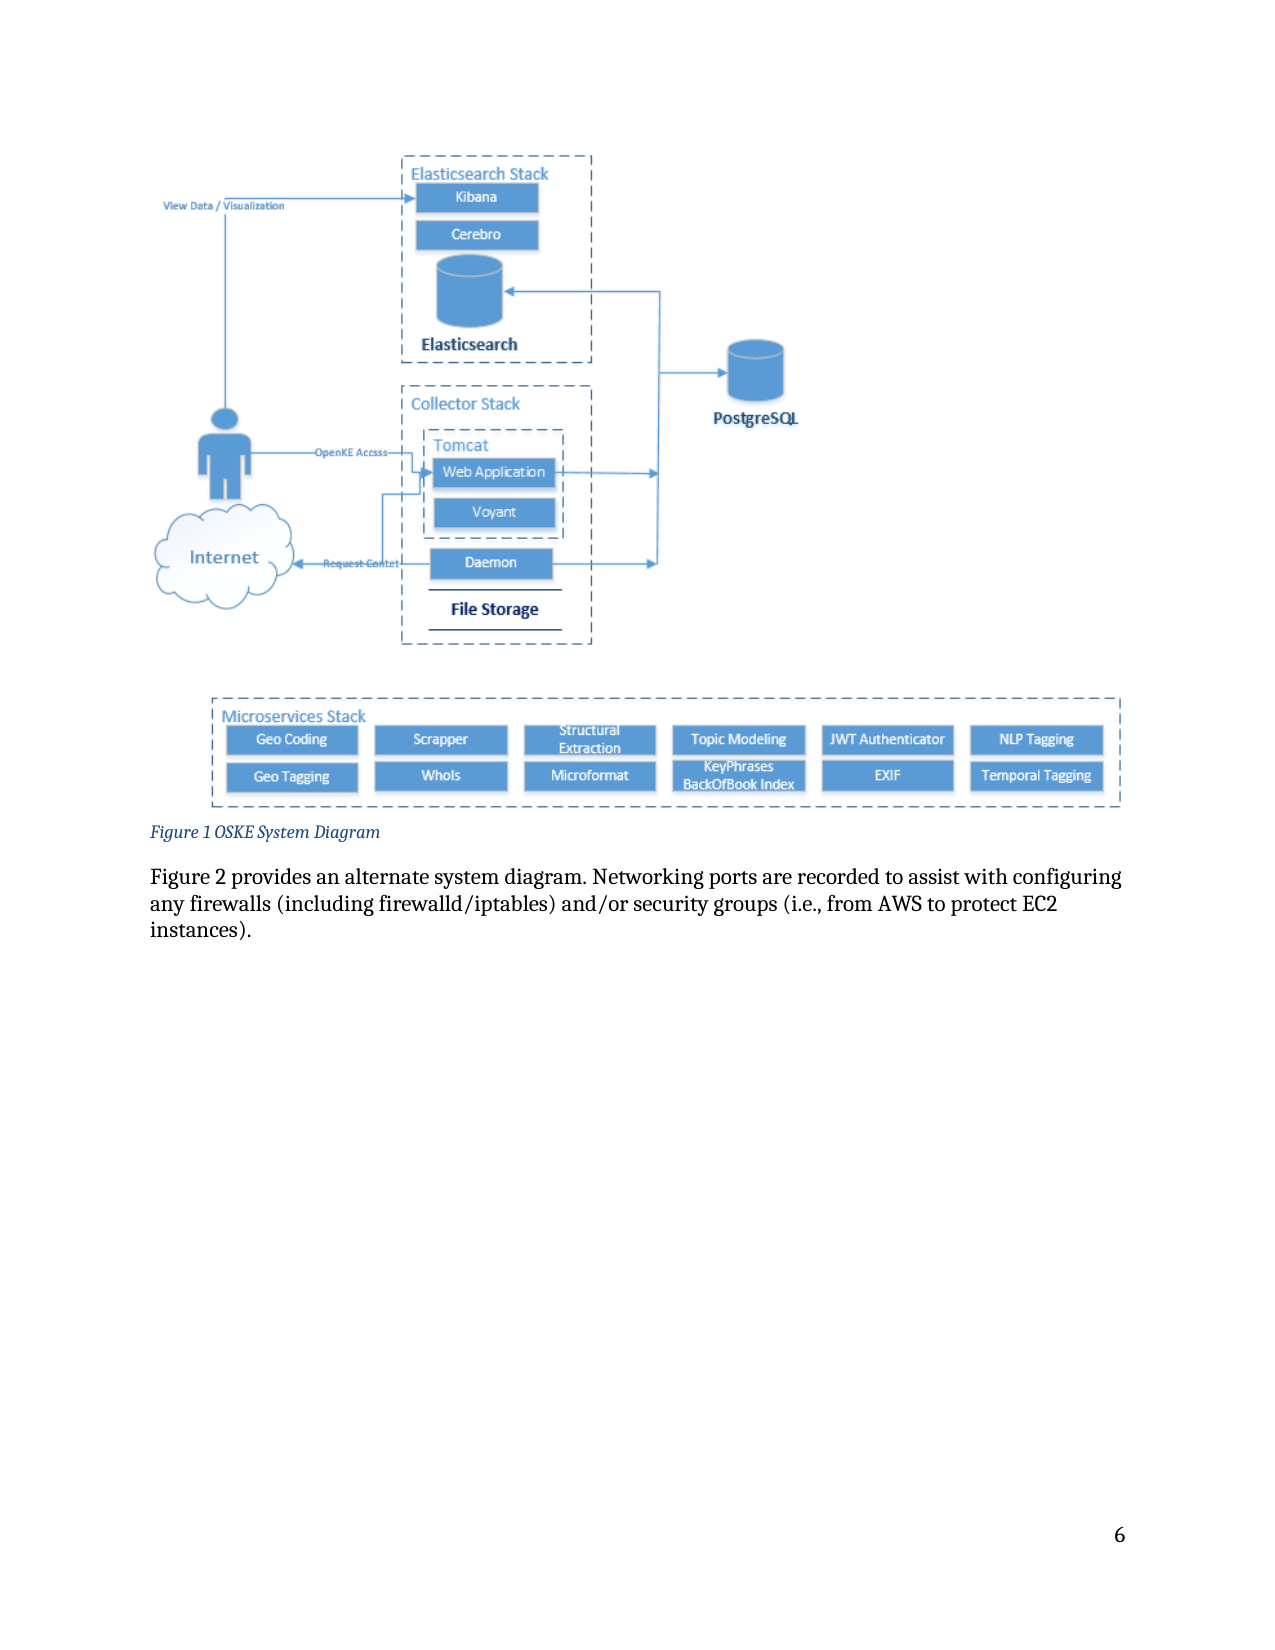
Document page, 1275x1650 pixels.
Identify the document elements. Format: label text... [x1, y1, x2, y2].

text Figure 2 provides an alternate system diagram. Networking ports are recorded to assist with configuring any firewalls (including firewalld/iptables) and/or security groups (i.e., from AWS to protect EC2 instances). [150, 864, 1125, 943]
text Figure 1 OSKE System Diagram [150, 822, 1125, 843]
picture [150, 150, 1125, 814]
